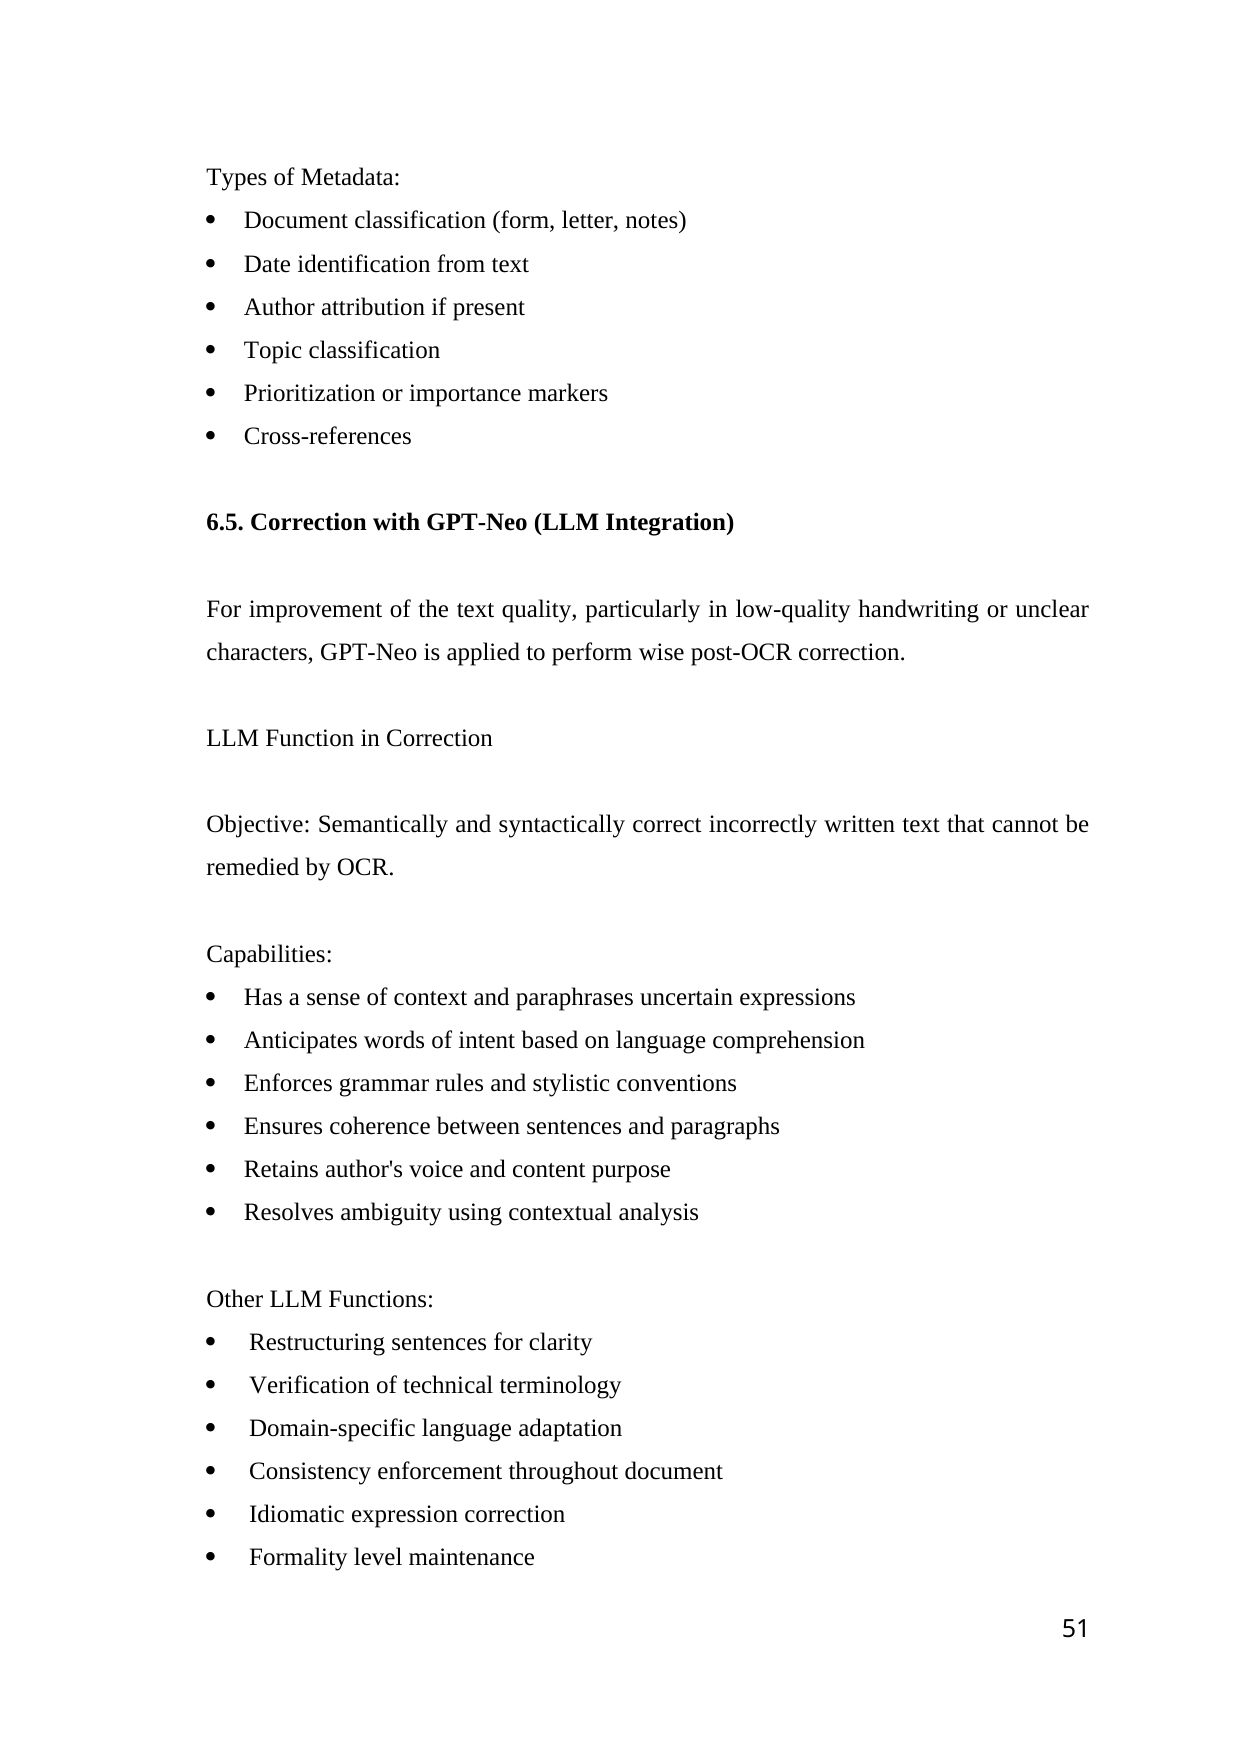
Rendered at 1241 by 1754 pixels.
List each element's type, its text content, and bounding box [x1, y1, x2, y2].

text LLM Function in Correction [206, 723, 1090, 752]
list Idiomatic expression correction [206, 1499, 1090, 1528]
list Ensures coherence between sentences and paragraphs [206, 1111, 1090, 1140]
text Objective: Semantically and syntactically correct incorrectly written text that cannot be remedied by OCR. [206, 809, 1090, 881]
list Resolves ambiguity using contextual analysis [206, 1197, 1090, 1226]
text 6.5. Correction with GPT-Neo (LLM Integration) [206, 507, 1090, 536]
list Date identification from text [206, 249, 1090, 277]
list Prioritization or importance markers [206, 378, 1090, 407]
text Other LLM Functions: [206, 1284, 1090, 1312]
list Formality level maintenance [206, 1542, 1090, 1571]
text Capabilities: [206, 939, 1090, 967]
list Topic classification [206, 335, 1090, 364]
list Restructuring sentences for clarity [206, 1327, 1090, 1356]
list Anticipates words of intent based on language comprehension [206, 1025, 1090, 1054]
list Domain-specific language adaptation [206, 1413, 1090, 1442]
list Enforces grammar rules and stylistic conventions [206, 1068, 1090, 1097]
list Author attribution if present [206, 292, 1090, 321]
text Types of Metadata: [206, 162, 1090, 191]
list Has a sense of context and paraphrases uncertain expressions [206, 982, 1090, 1011]
list Document classification (form, letter, notes) [206, 206, 1090, 234]
list Retains author's voice and content purpose [206, 1154, 1090, 1183]
list Cross-references [206, 421, 1090, 450]
list Consistency enforcement throughout document [206, 1456, 1090, 1485]
list Verification of technical terminology [206, 1370, 1090, 1399]
text For improvement of the text quality, particularly in low-quality handwriting or unclear characters, GPT-Neo is applied to perform wise post-OCR correction. [206, 594, 1090, 666]
